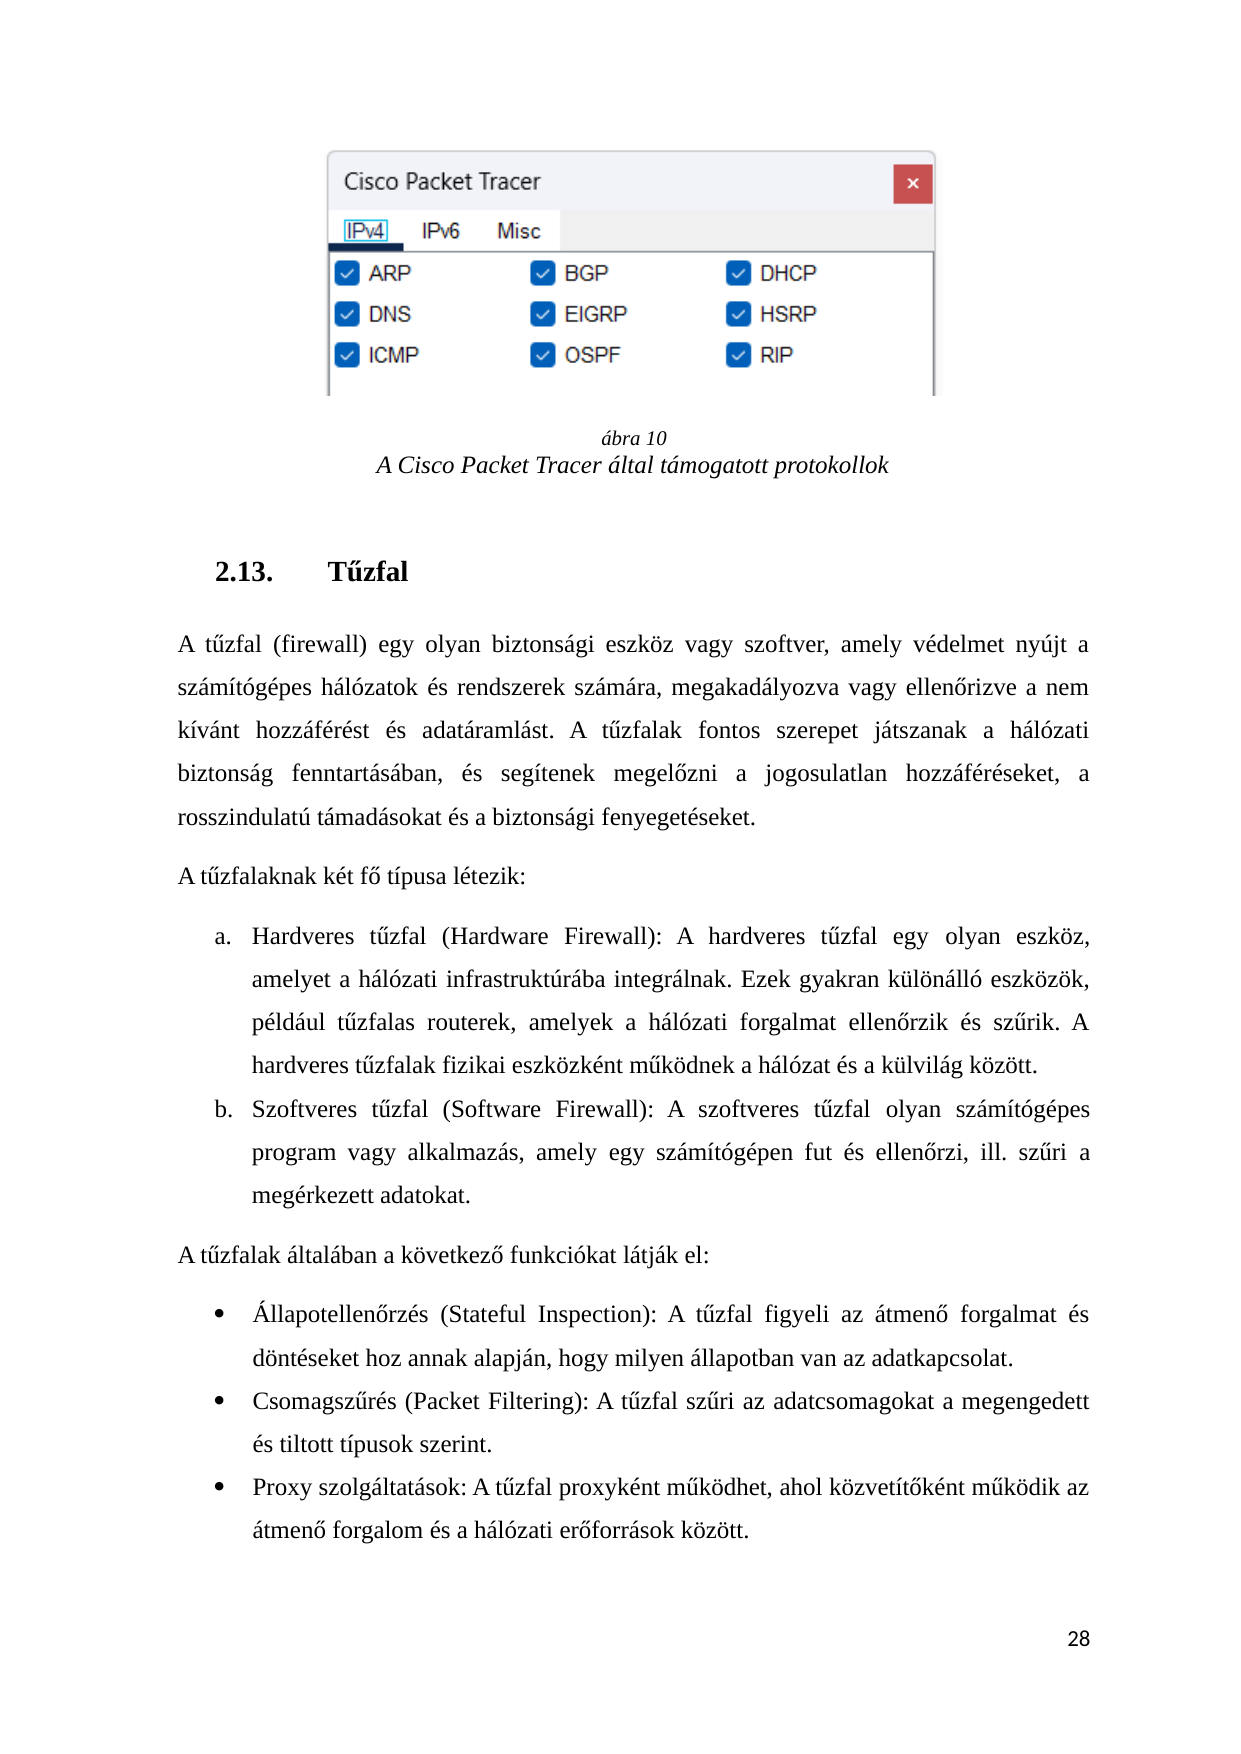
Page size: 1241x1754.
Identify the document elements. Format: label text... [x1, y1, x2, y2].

text A tűzfalak általában a következő funkciókat látják el: [177, 1240, 1090, 1268]
list Proxy szolgáltatások: A tűzfal proxyként működhet, ahol közvetítőként működik az átmenő forgalom és a hálózati erőforrások között. [215, 1472, 1090, 1544]
text ábra 10 A Cisco Packet Tracer által támogatott protokollok [177, 426, 1090, 479]
list Állapotellenőrzés (Stateful Inspection): A tűzfal figyeli az átmenő forgalmat és döntéseket hoz annak alapján, hogy milyen állapotban van az adatkapcsolat. [215, 1299, 1090, 1371]
text A tűzfalaknak két fő típusa létezik: [177, 861, 1090, 890]
picture [324, 150, 944, 396]
list Hardveres tűzfal (Hardware Firewall): A hardveres tűzfal egy olyan eszköz, amelyet a hálózati infrastruktúrába integrálnak. Ezek gyakran különálló eszközök, például tűzfalas routerek, amelyek a hálózati forgalmat ellenőrzik és szűrik. A hardveres tűzfalak fizikai eszközként működnek a hálózat és a külvilág között. [214, 921, 1090, 1079]
subtitle Tűzfal [215, 554, 1090, 587]
text A tűzfal (firewall) egy olyan biztonsági eszköz vagy szoftver, amely védelmet nyújt a számítógépes hálózatok és rendszerek számára, megakadályozva vagy ellenőrizve a nem kívánt hozzáférést és adatáramlást. A tűzfalak fontos szerepet játszanak a hálózati biztonság fenntartásában, és segítenek megelőzni a jogosulatlan hozzáféréseket, a rosszindulatú támadásokat és a biztonsági fenyegetéseket. [177, 629, 1090, 830]
list Szoftveres tűzfal (Software Firewall): A szoftveres tűzfal olyan számítógépes program vagy alkalmazás, amely egy számítógépen fut és ellenőrzi, ill. szűri a megérkezett adatokat. [214, 1094, 1090, 1209]
list Csomagszűrés (Packet Filtering): A tűzfal szűri az adatcsomagokat a megengedett és tiltott típusok szerint. [215, 1386, 1090, 1458]
